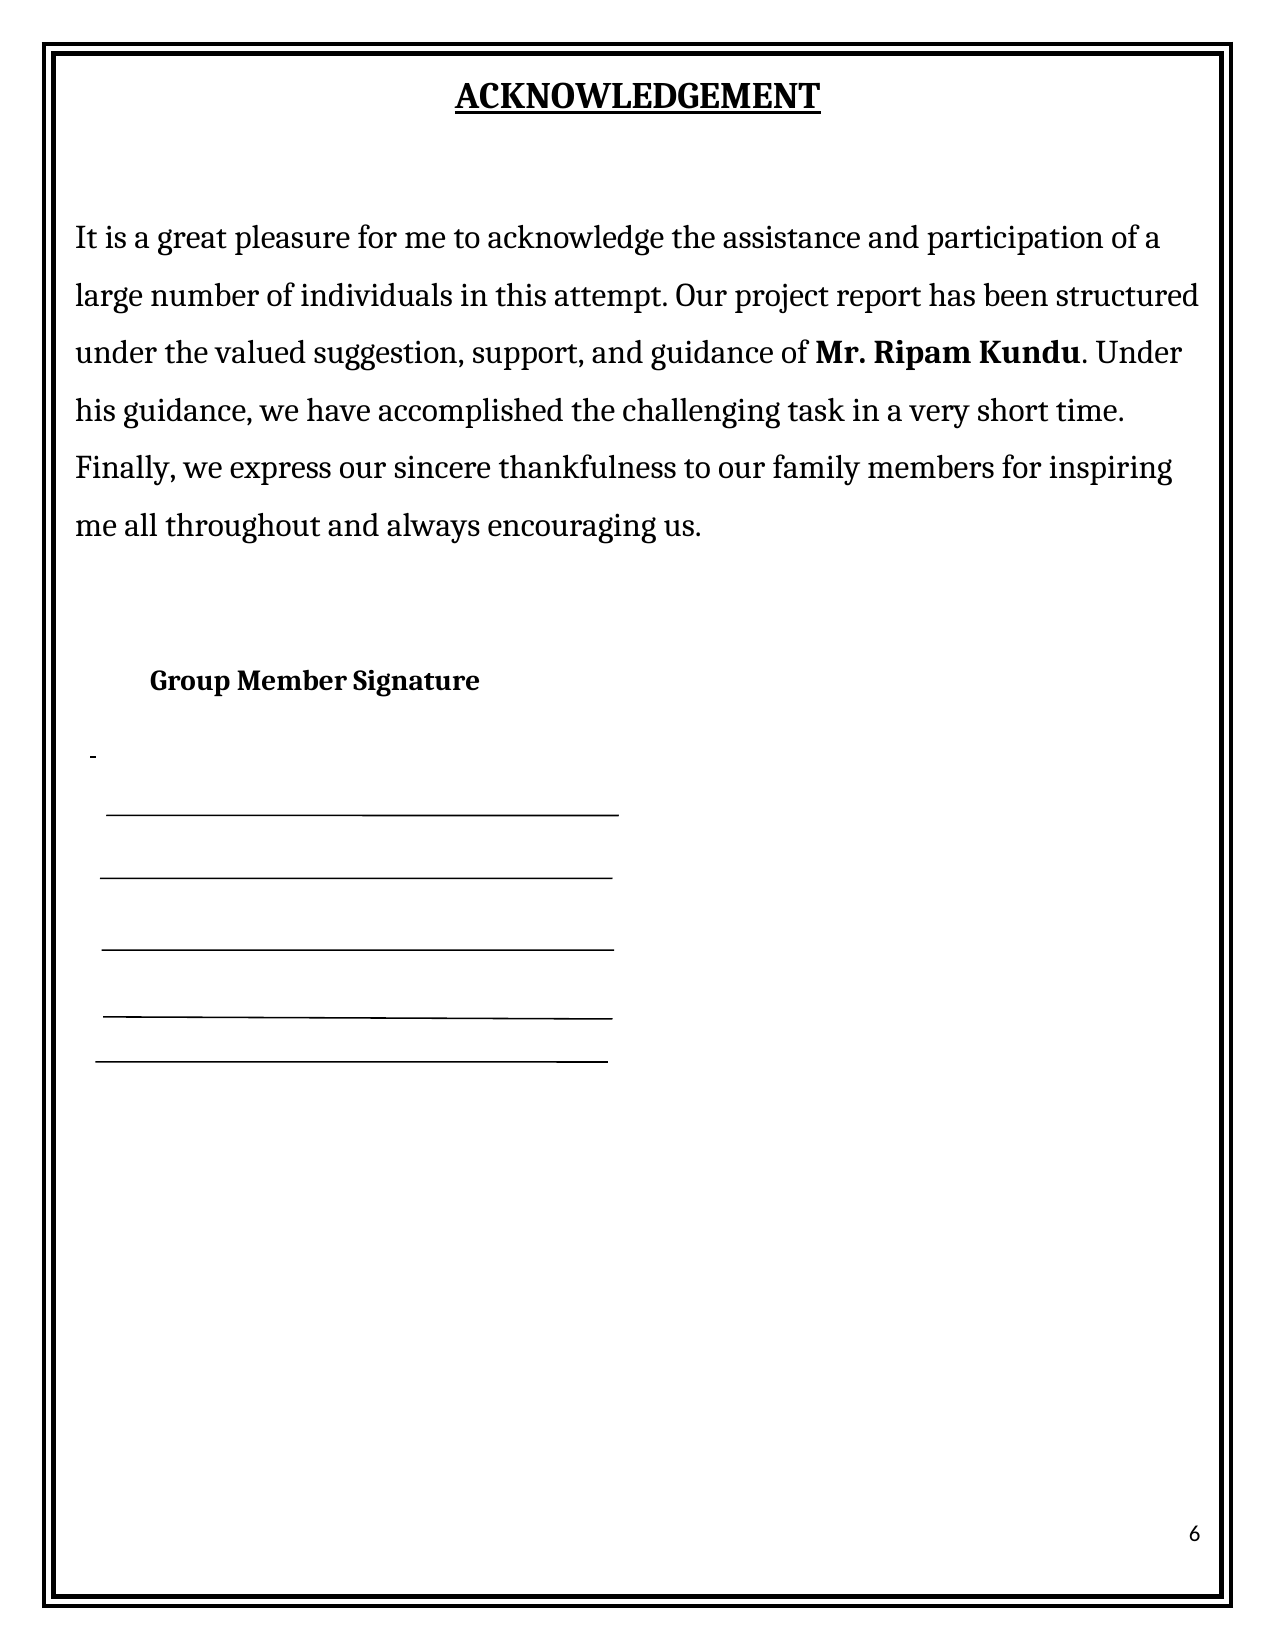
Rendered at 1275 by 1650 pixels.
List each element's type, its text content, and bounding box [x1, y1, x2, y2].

text Finally, we express our sincere thankfulness to our family members for inspiring me all throughout and always encouraging us. [75, 449, 1200, 544]
text Group Member Signature [90, 664, 1200, 698]
text It is a great pleasure for me to acknowledge the assistance and participation of a large number of individuals in this attempt. Our project report has been structured under the valued suggestion, support, and guidance of Mr. Ripam Kundu. Under his guidance, we have accomplished the challenging task in a very short time. [75, 219, 1200, 429]
text ACKNOWLEDGEMENT [75, 75, 1200, 118]
